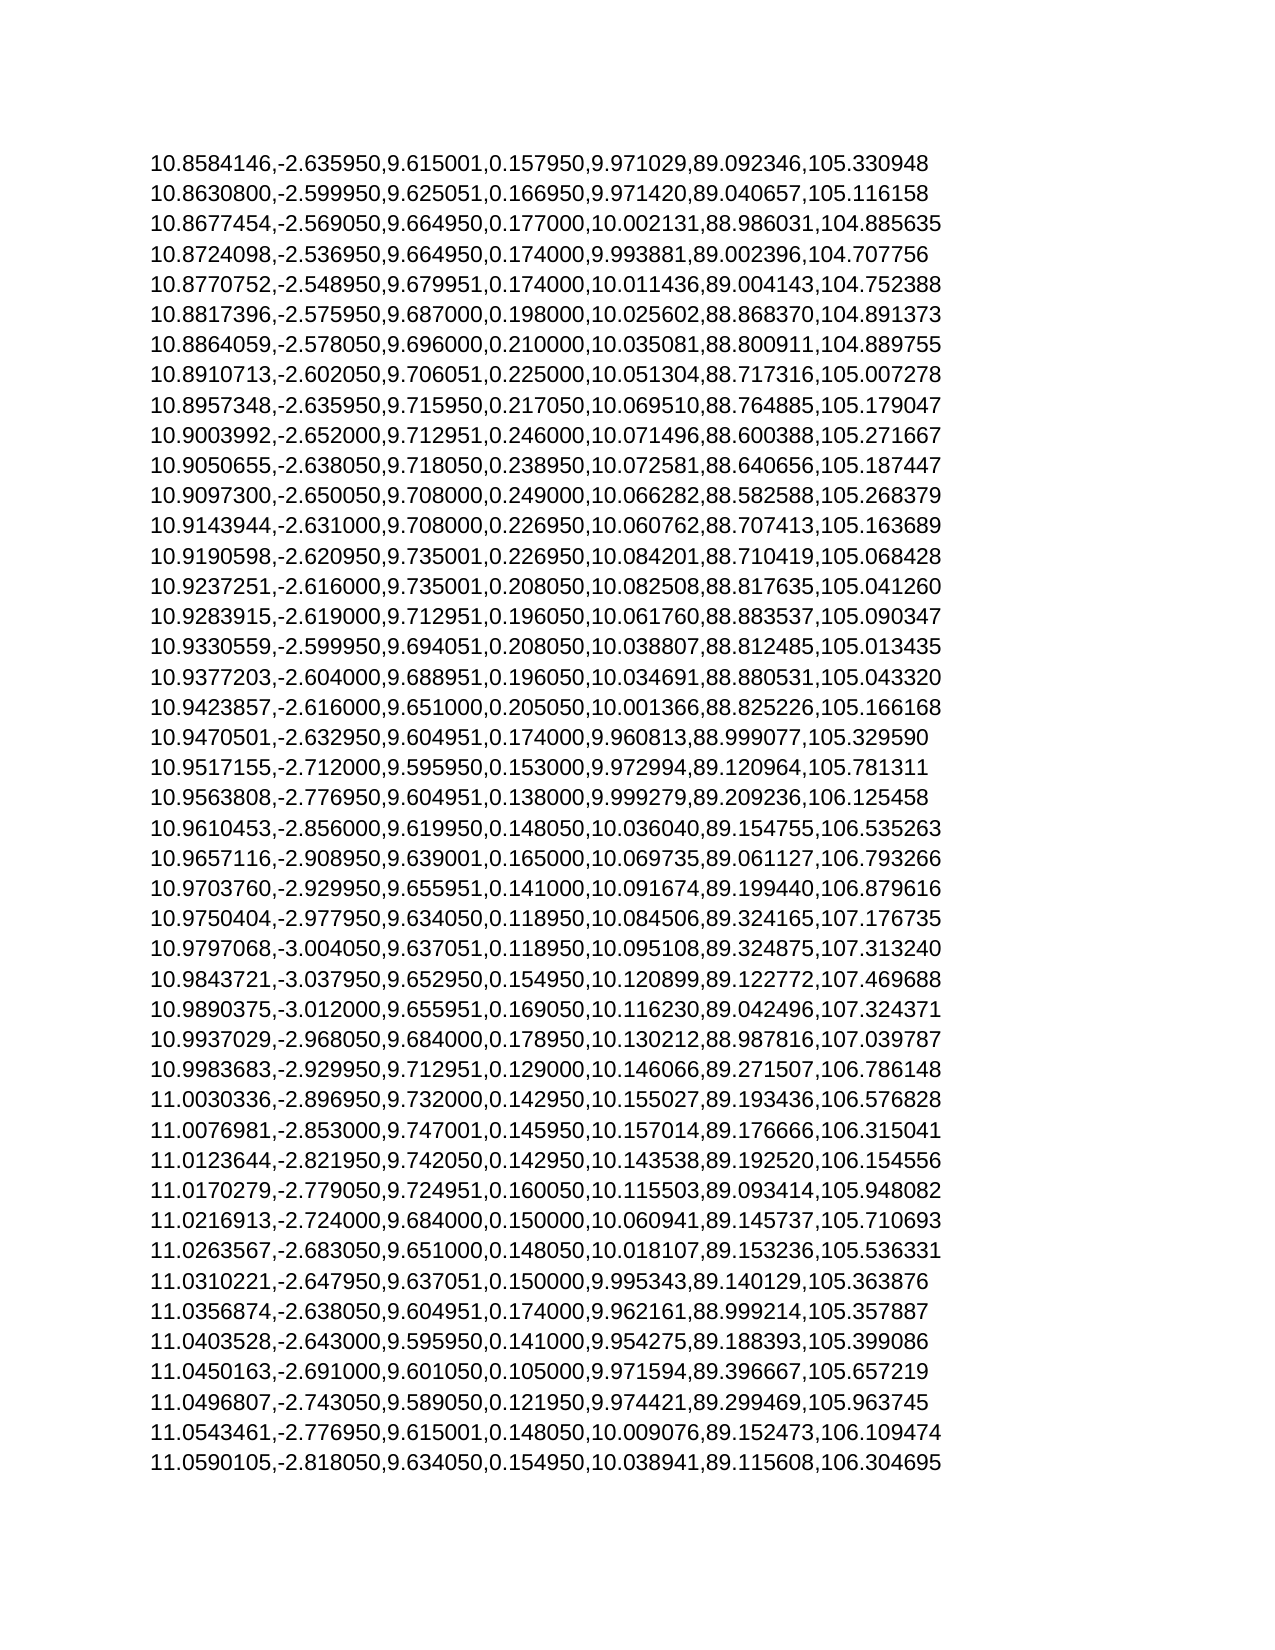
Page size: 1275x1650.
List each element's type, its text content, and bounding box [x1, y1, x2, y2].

text 10.8864059,-2.578050,9.696000,0.210000,10.035081,88.800911,104.889755 [150, 331, 1125, 358]
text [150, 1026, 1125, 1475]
text 10.9330559,-2.599950,9.694051,0.208050,10.038807,88.812485,105.013435 [150, 633, 1125, 660]
text 10.9563808,-2.776950,9.604951,0.138000,9.999279,89.209236,106.125458 [150, 784, 1125, 811]
text 10.8630800,-2.599950,9.625051,0.166950,9.971420,89.040657,105.116158 [150, 180, 1125, 207]
text 10.9003992,-2.652000,9.712951,0.246000,10.071496,88.600388,105.271667 [150, 422, 1125, 448]
text 10.8677454,-2.569050,9.664950,0.177000,10.002131,88.986031,104.885635 [150, 210, 1125, 237]
text 10.8770752,-2.548950,9.679951,0.174000,10.011436,89.004143,104.752388 [150, 271, 1125, 297]
text 10.9237251,-2.616000,9.735001,0.208050,10.082508,88.817635,105.041260 [150, 573, 1125, 599]
text 10.9190598,-2.620950,9.735001,0.226950,10.084201,88.710419,105.068428 [150, 543, 1125, 569]
text 10.9703760,-2.929950,9.655951,0.141000,10.091674,89.199440,106.879616 [150, 875, 1125, 901]
text 10.8910713,-2.602050,9.706051,0.225000,10.051304,88.717316,105.007278 [150, 361, 1125, 388]
text 10.8724098,-2.536950,9.664950,0.174000,9.993881,89.002396,104.707756 [150, 241, 1125, 267]
text 10.9377203,-2.604000,9.688951,0.196050,10.034691,88.880531,105.043320 [150, 663, 1125, 690]
text 10.9750404,-2.977950,9.634050,0.118950,10.084506,89.324165,107.176735 [150, 905, 1125, 932]
text 10.9890375,-3.012000,9.655951,0.169050,10.116230,89.042496,107.324371 [150, 996, 1125, 1022]
text 10.9423857,-2.616000,9.651000,0.205050,10.001366,88.825226,105.166168 [150, 694, 1125, 720]
text 10.9610453,-2.856000,9.619950,0.148050,10.036040,89.154755,106.535263 [150, 814, 1125, 841]
text 10.9843721,-3.037950,9.652950,0.154950,10.120899,89.122772,107.469688 [150, 966, 1125, 992]
text 10.8817396,-2.575950,9.687000,0.198000,10.025602,88.868370,104.891373 [150, 301, 1125, 327]
text 10.9097300,-2.650050,9.708000,0.249000,10.066282,88.582588,105.268379 [150, 482, 1125, 509]
text 10.9470501,-2.632950,9.604951,0.174000,9.960813,88.999077,105.329590 [150, 724, 1125, 750]
text 10.9657116,-2.908950,9.639001,0.165000,10.069735,89.061127,106.793266 [150, 845, 1125, 871]
text 10.9283915,-2.619000,9.712951,0.196050,10.061760,88.883537,105.090347 [150, 603, 1125, 629]
text 10.9050655,-2.638050,9.718050,0.238950,10.072581,88.640656,105.187447 [150, 452, 1125, 478]
text 10.9143944,-2.631000,9.708000,0.226950,10.060762,88.707413,105.163689 [150, 512, 1125, 539]
text 10.9797068,-3.004050,9.637051,0.118950,10.095108,89.324875,107.313240 [150, 935, 1125, 962]
text 10.8957348,-2.635950,9.715950,0.217050,10.069510,88.764885,105.179047 [150, 392, 1125, 418]
text 10.8584146,-2.635950,9.615001,0.157950,9.971029,89.092346,105.330948 [150, 150, 1125, 176]
text 10.9517155,-2.712000,9.595950,0.153000,9.972994,89.120964,105.781311 [150, 754, 1125, 781]
